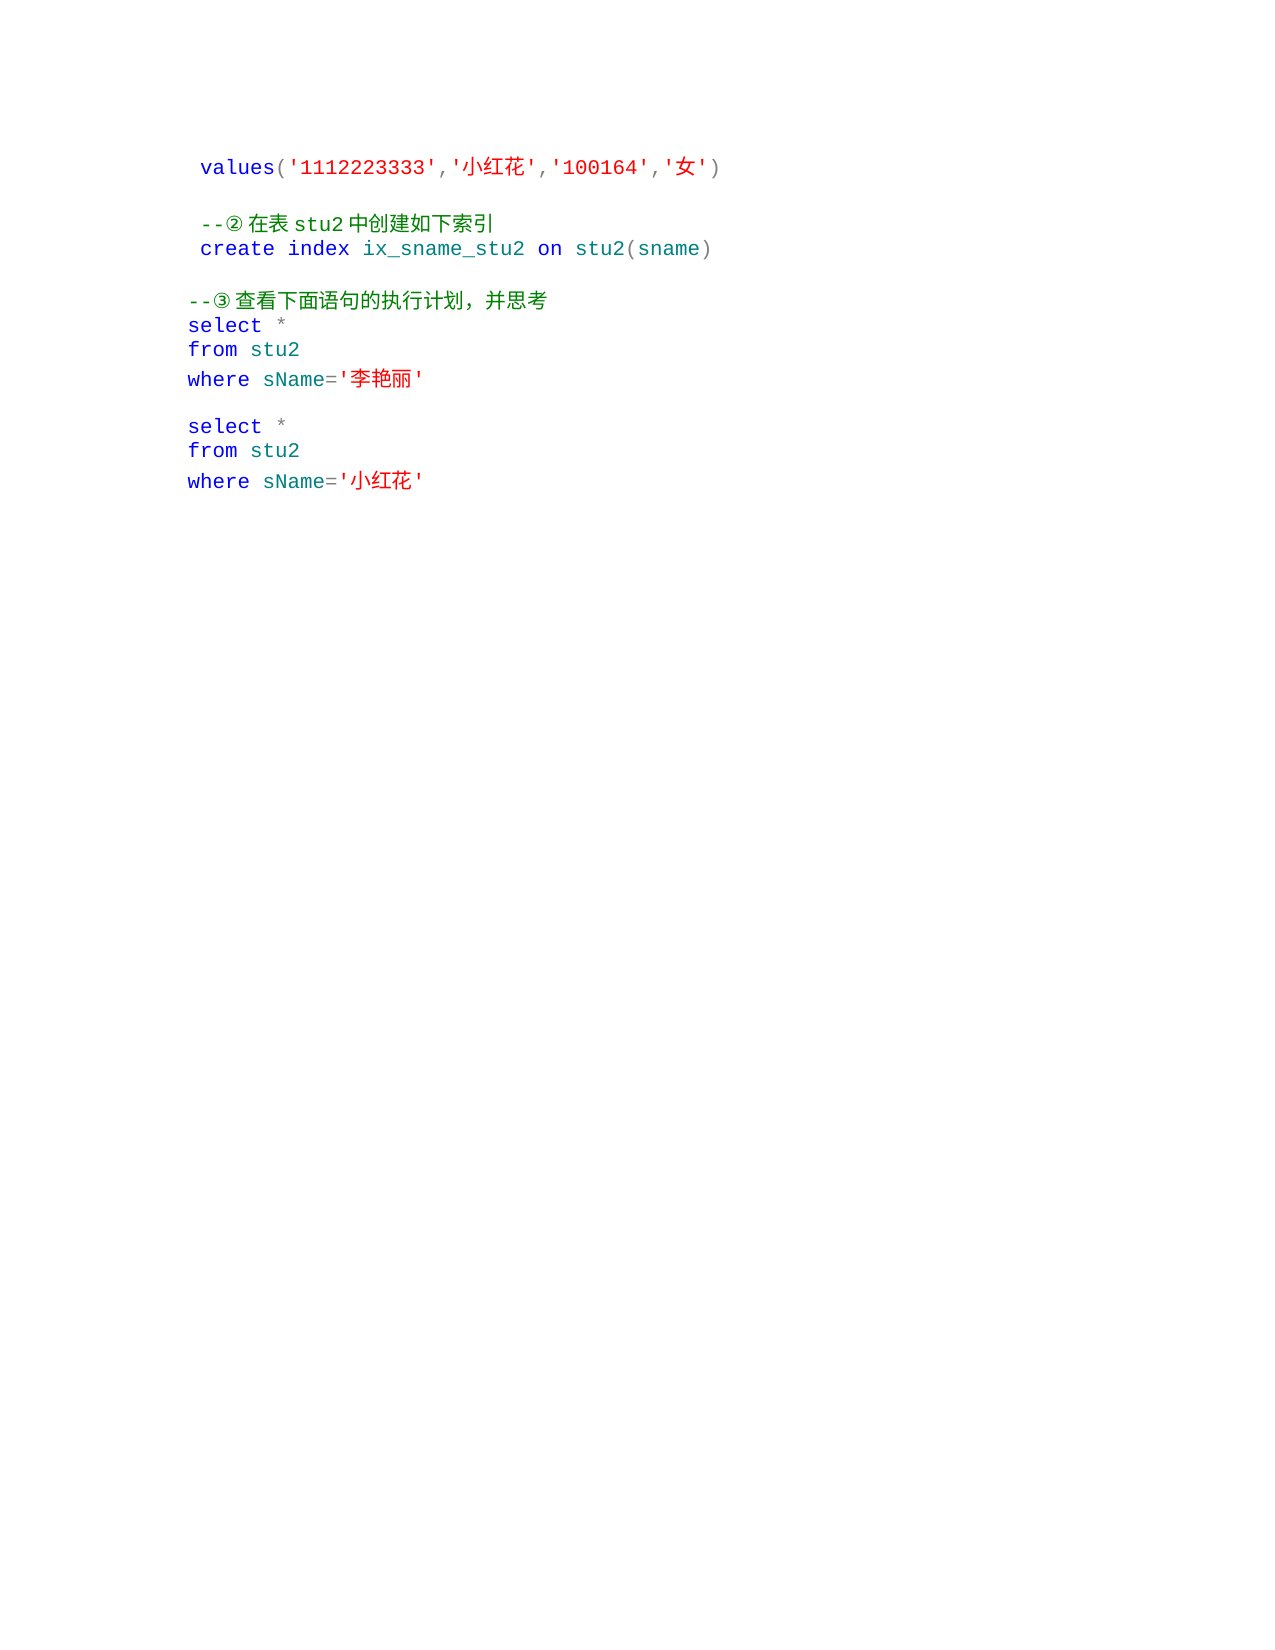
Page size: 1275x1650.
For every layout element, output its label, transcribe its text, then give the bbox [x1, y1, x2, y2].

text select * [187, 417, 1087, 440]
text where sName='李艳丽' [187, 362, 1087, 393]
text from stu2 [187, 440, 1087, 464]
text --②在表stu2中创建如下索引 [187, 207, 1087, 237]
text create index ix_sname_stu2 on stu2(sname) [187, 237, 1087, 261]
text from stu2 [187, 339, 1087, 362]
text values('1112223333','小红花','100164','女') [187, 150, 1087, 180]
text select * [187, 315, 1087, 339]
text --③查看下面语句的执行计划，并思考 [187, 285, 1087, 315]
text where sName='小红花' [187, 464, 1087, 494]
